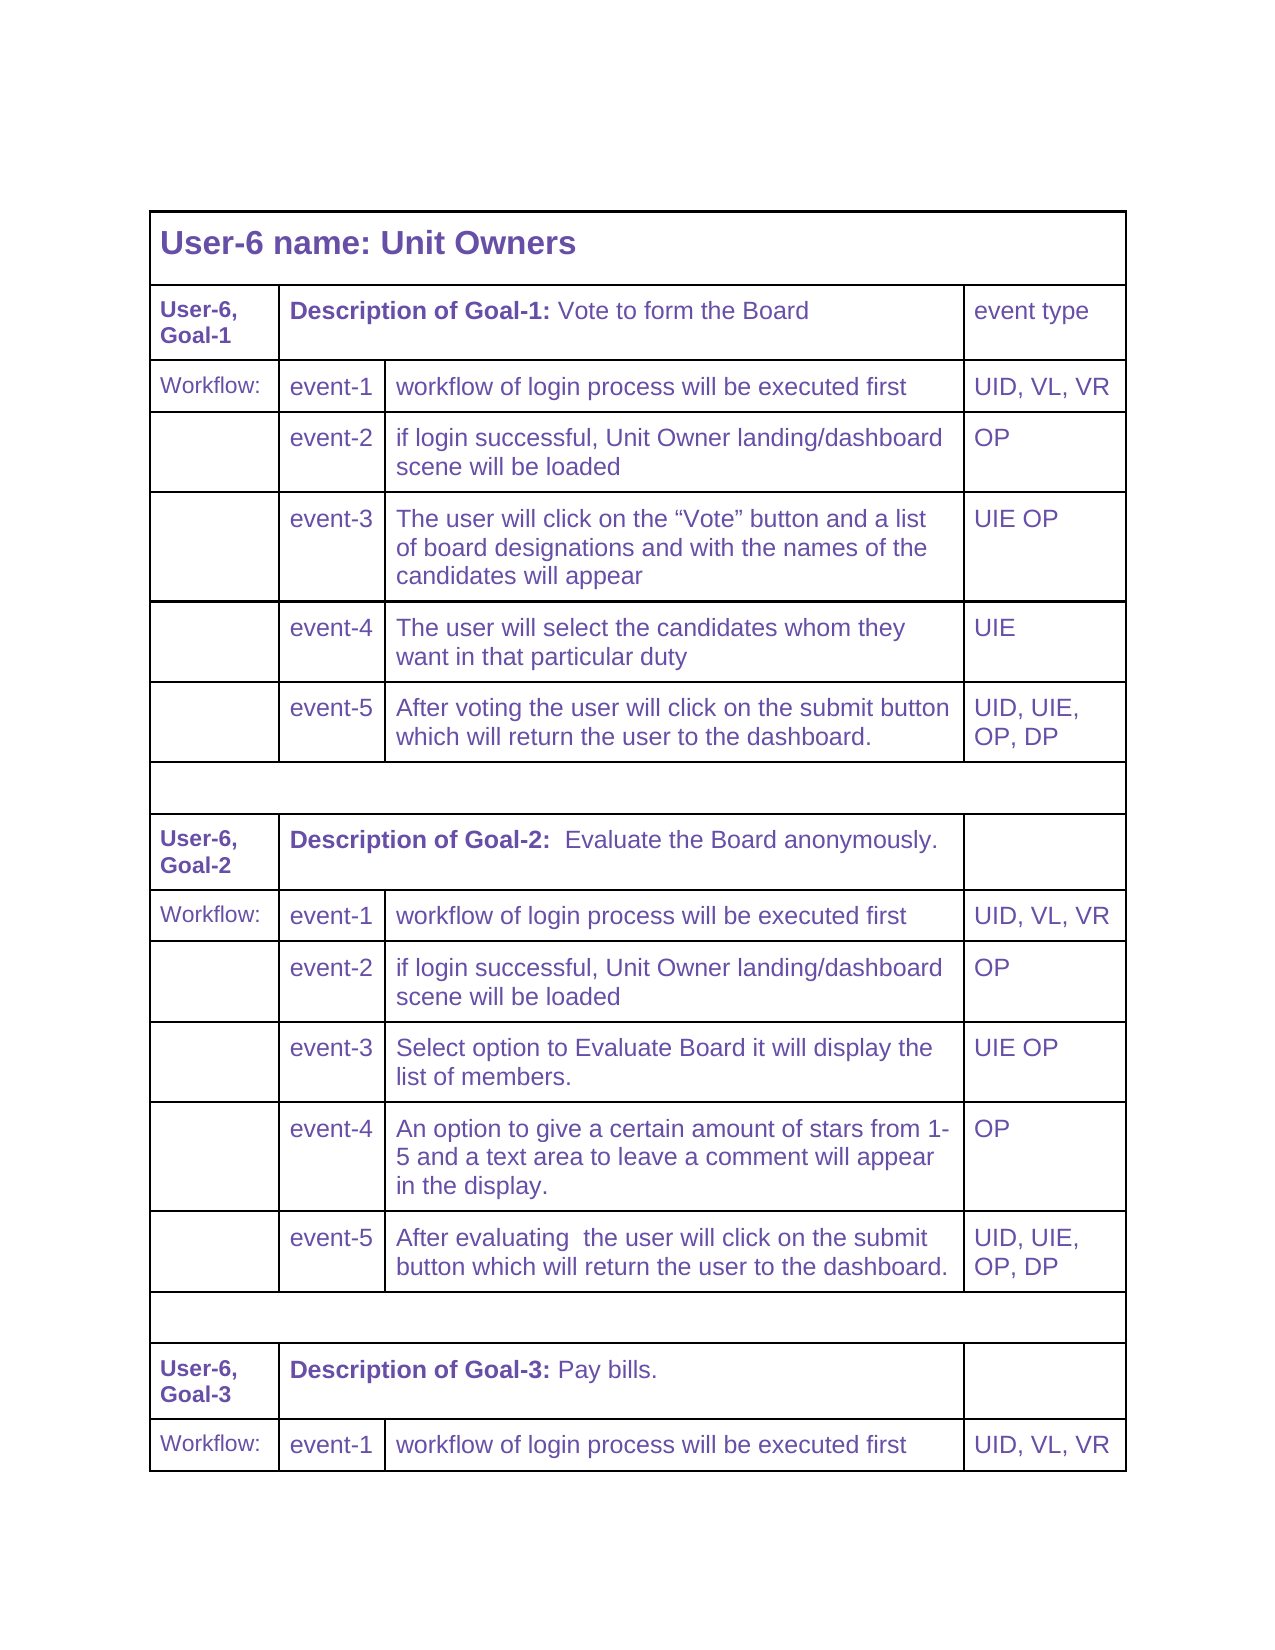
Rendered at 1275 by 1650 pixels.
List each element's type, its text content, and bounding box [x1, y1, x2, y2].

table_cell event-5 [280, 683, 384, 761]
table_cell [151, 413, 278, 491]
table_cell UID, UIE, OP, DP [965, 683, 1125, 761]
table_cell UIE OP [965, 493, 1125, 600]
table_header User-6 name: Unit Owners [151, 213, 1125, 283]
table_cell Description of Goal-1: Vote to form the Board [280, 286, 963, 359]
table_cell event-3 [280, 493, 384, 600]
table_cell event-4 [280, 1103, 384, 1210]
table_cell [151, 493, 278, 600]
table_cell After voting the user will click on the submit button which will return the user to the dashboard. [386, 683, 963, 761]
table_cell OP [965, 413, 1125, 491]
table_cell UID, VL, VR [965, 1420, 1125, 1469]
table_cell event type [965, 286, 1125, 359]
table_cell An option to give a certain amount of stars from 1-5 and a text area to leave a comment will appear in the display. [386, 1103, 963, 1210]
table_cell [151, 1293, 1125, 1342]
table_cell [151, 603, 278, 681]
table_cell UIE [965, 603, 1125, 681]
table_cell Description of Goal-3: Pay bills. [280, 1344, 963, 1418]
table_cell event-2 [280, 413, 384, 491]
table_cell event-1 [280, 361, 384, 411]
table_cell The user will select the candidates whom they want in that particular duty [386, 603, 963, 681]
table_cell User-6, Goal-1 [151, 286, 278, 359]
table_cell User-6, Goal-2 [151, 815, 278, 888]
table_cell [965, 1344, 1125, 1418]
table_cell if login successful, Unit Owner landing/dashboard scene will be loaded [386, 413, 963, 491]
table_cell event-1 [280, 1420, 384, 1469]
table_cell [151, 942, 278, 1021]
table_cell The user will click on the “Vote” button and a list of board designations and with the names of the candidates will appear [386, 493, 963, 600]
table_cell [151, 1212, 278, 1291]
table_cell event-2 [280, 942, 384, 1021]
table_cell Workflow: [151, 891, 278, 940]
table_cell event-5 [280, 1212, 384, 1291]
table_cell After evaluating the user will click on the submit button which will return the user to the dashboard. [386, 1212, 963, 1291]
table_cell [151, 683, 278, 761]
table_cell OP [965, 1103, 1125, 1210]
table_cell workflow of login process will be executed first [386, 891, 963, 940]
table_cell UIE OP [965, 1023, 1125, 1101]
table_cell Workflow: [151, 361, 278, 411]
table_cell User-6, Goal-3 [151, 1344, 278, 1418]
table_cell OP [965, 942, 1125, 1021]
table_cell Description of Goal-2: Evaluate the Board anonymously. [280, 815, 963, 888]
table_cell workflow of login process will be executed first [386, 361, 963, 411]
table_cell [151, 763, 1125, 813]
table_cell [965, 815, 1125, 888]
table_cell workflow of login process will be executed first [386, 1420, 963, 1469]
table_cell event-4 [280, 603, 384, 681]
table_cell if login successful, Unit Owner landing/dashboard scene will be loaded [386, 942, 963, 1021]
table_cell [151, 1103, 278, 1210]
table_cell UID, UIE, OP, DP [965, 1212, 1125, 1291]
table_cell event-1 [280, 891, 384, 940]
table_cell UID, VL, VR [965, 361, 1125, 411]
table_cell Workflow: [151, 1420, 278, 1469]
table_cell event-3 [280, 1023, 384, 1101]
table_cell [151, 1023, 278, 1101]
table_cell Select option to Evaluate Board it will display the list of members. [386, 1023, 963, 1101]
table_cell UID, VL, VR [965, 891, 1125, 940]
